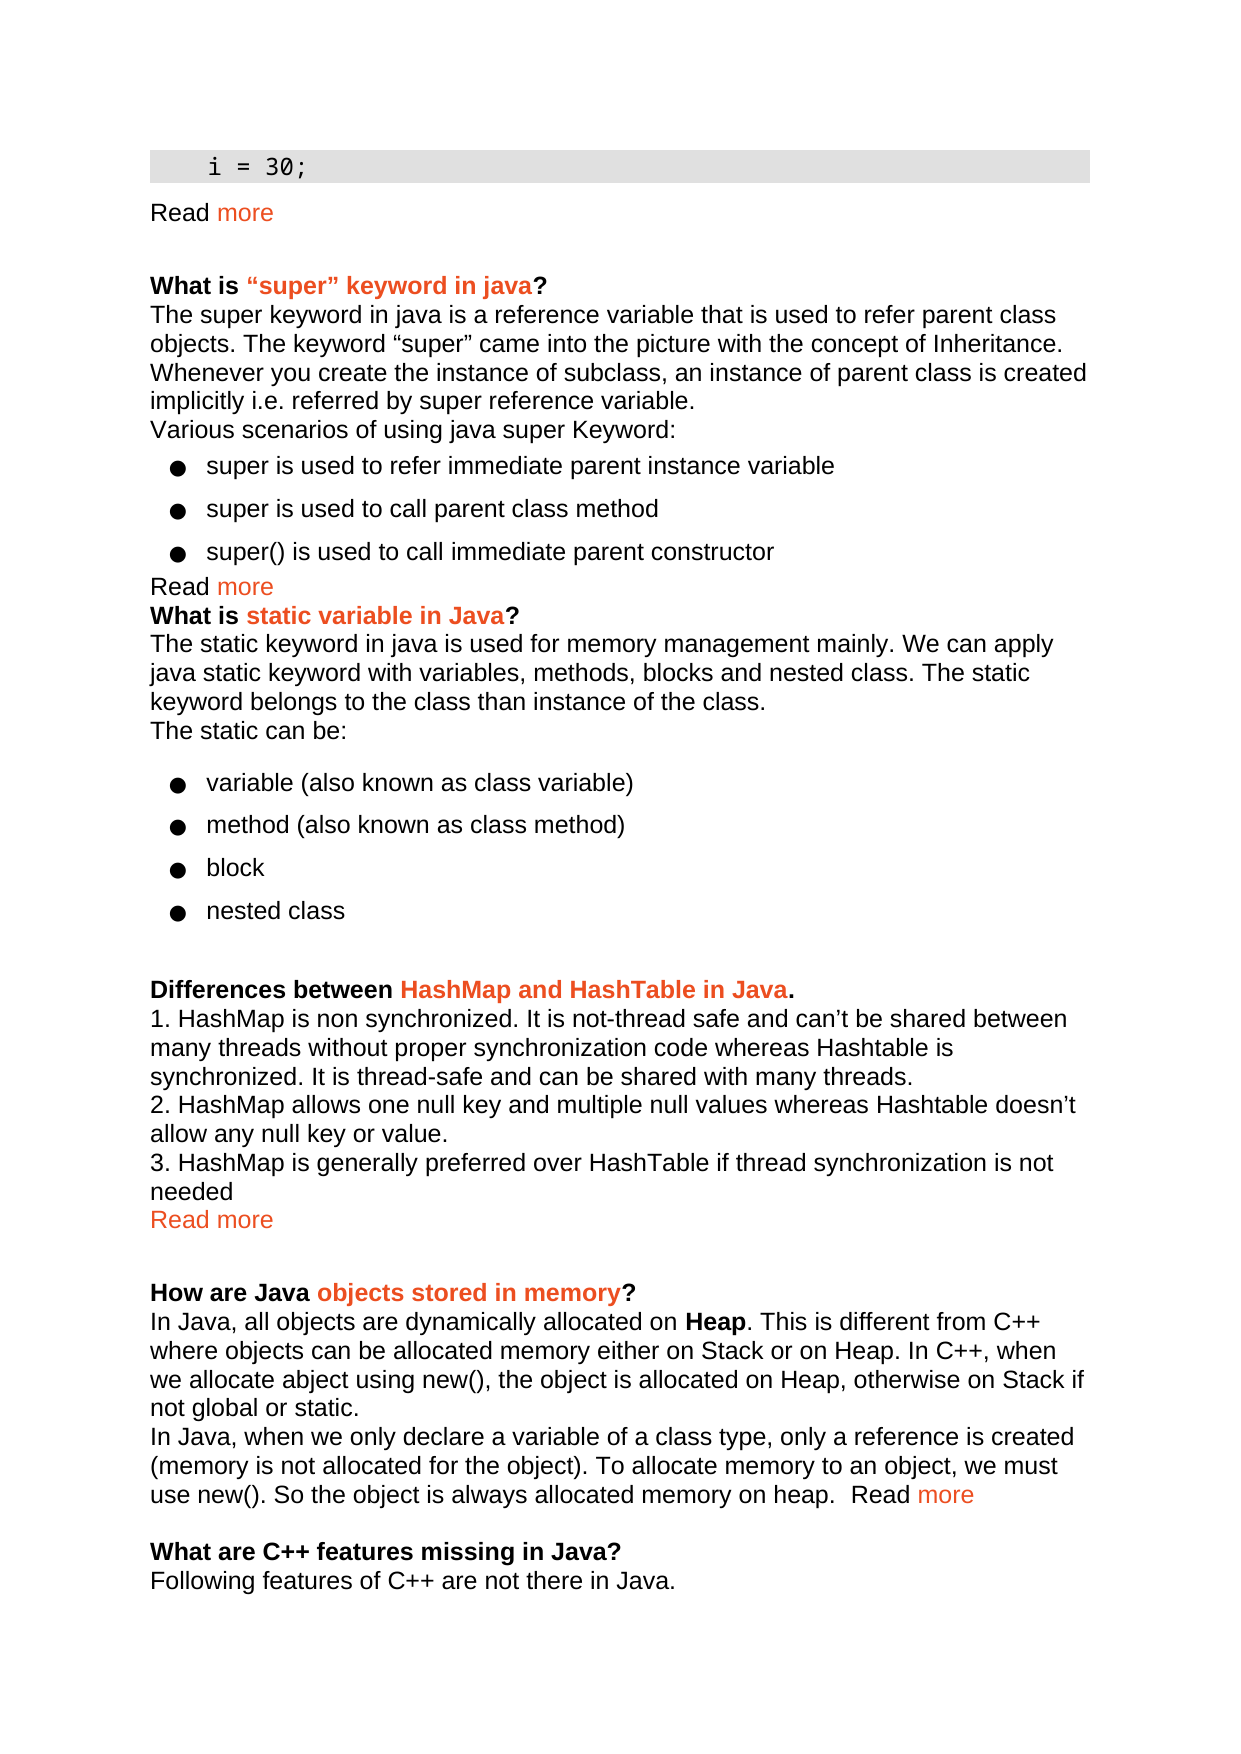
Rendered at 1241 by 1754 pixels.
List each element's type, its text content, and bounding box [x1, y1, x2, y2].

list variable (also known as class variable) [169, 760, 1090, 803]
list nested class [169, 888, 1090, 931]
text Read more [150, 198, 1090, 227]
text Differences between HashMap and HashTable in Java. 1. HashMap is non synchronized. It is not-thread safe and can’t be shared between many threads without proper synchronization code whereas Hashtable is synchronized. It is thread-safe and can be shared with many threads. 2. HashMap allows one null key and multiple null values whereas Hashtable doesn’t allow any null key or value. 3. HashMap is generally preferred over HashTable if thread synchronization is not needed Read more [150, 975, 1090, 1234]
text The static can be: [150, 716, 1090, 744]
text i = 30; [150, 150, 1090, 183]
text What is “super” keyword in java? The super keyword in java is a reference variable that is used to refer parent class objects. The keyword “super” came into the picture with the concept of Inheritance. Whenever you create the instance of subclass, an instance of parent class is created implicitly i.e. referred by super reference variable. Various scenarios of using java super Keyword: [150, 271, 1090, 444]
list super is used to call parent class method [169, 487, 1090, 529]
text What is static variable in Java? The static keyword in java is used for memory management mainly. We can apply java static keyword with variables, methods, blocks and nested class. The static keyword belongs to the class than instance of the class. [150, 601, 1090, 716]
text What are C++ features missing in Java? [150, 1537, 1090, 1566]
list block [169, 846, 1090, 888]
text How are Java objects stored in memory? In Java, all objects are dynamically allocated on Heap. This is different from C++ where objects can be allocated memory either on Stack or on Heap. In C++, when we allocate abject using new(), the object is allocated on Heap, otherwise on Stack if not global or static. In Java, when we only declare a variable of a class type, only a reference is created (memory is not allocated for the object). To allocate memory to an object, we must use new(). So the object is always allocated memory on heap. Read more [150, 1278, 1090, 1508]
list method (also known as class method) [169, 803, 1090, 846]
text Following features of C++ are not there in Java. [150, 1566, 1090, 1595]
list super() is used to call immediate parent constructor [169, 529, 1090, 572]
list super is used to refer immediate parent instance variable [169, 444, 1090, 487]
text Read more [150, 572, 1090, 601]
